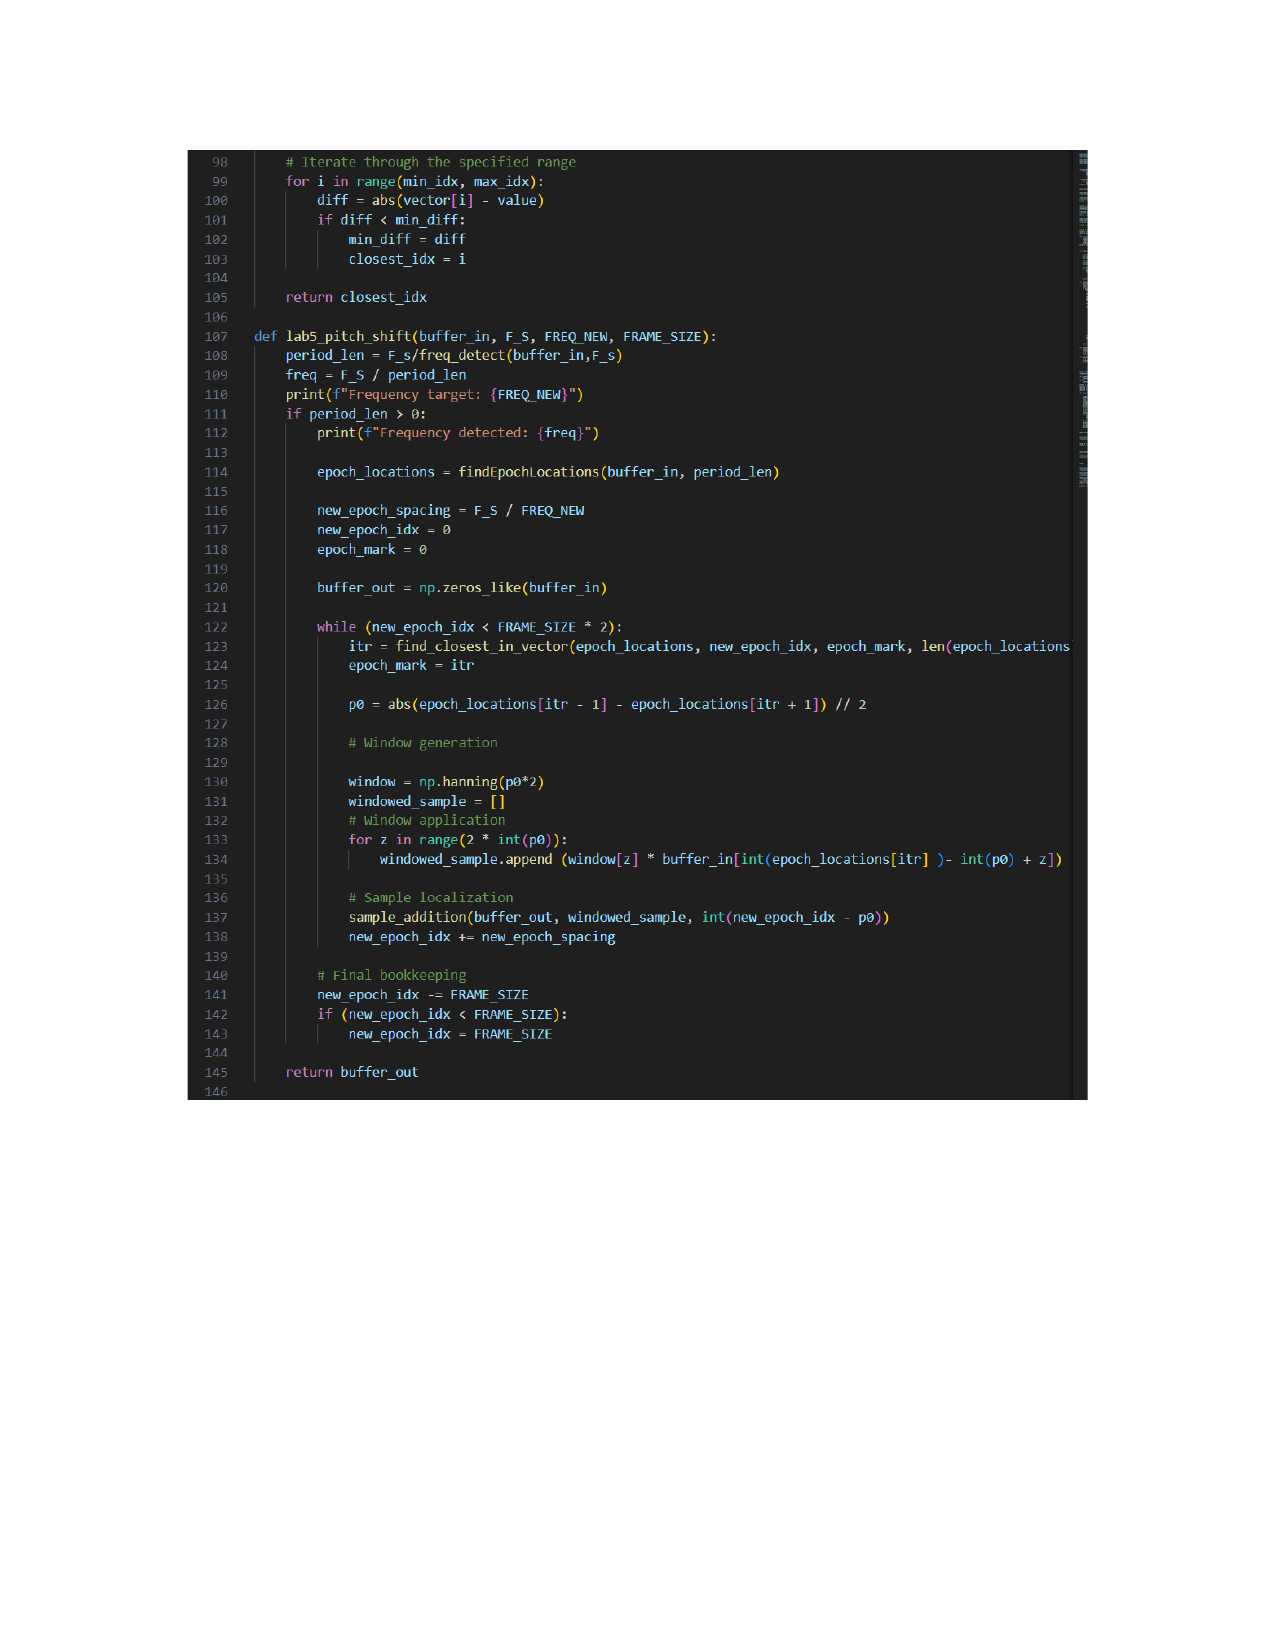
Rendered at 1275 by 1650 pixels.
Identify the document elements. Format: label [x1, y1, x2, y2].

picture [187, 150, 1088, 1100]
